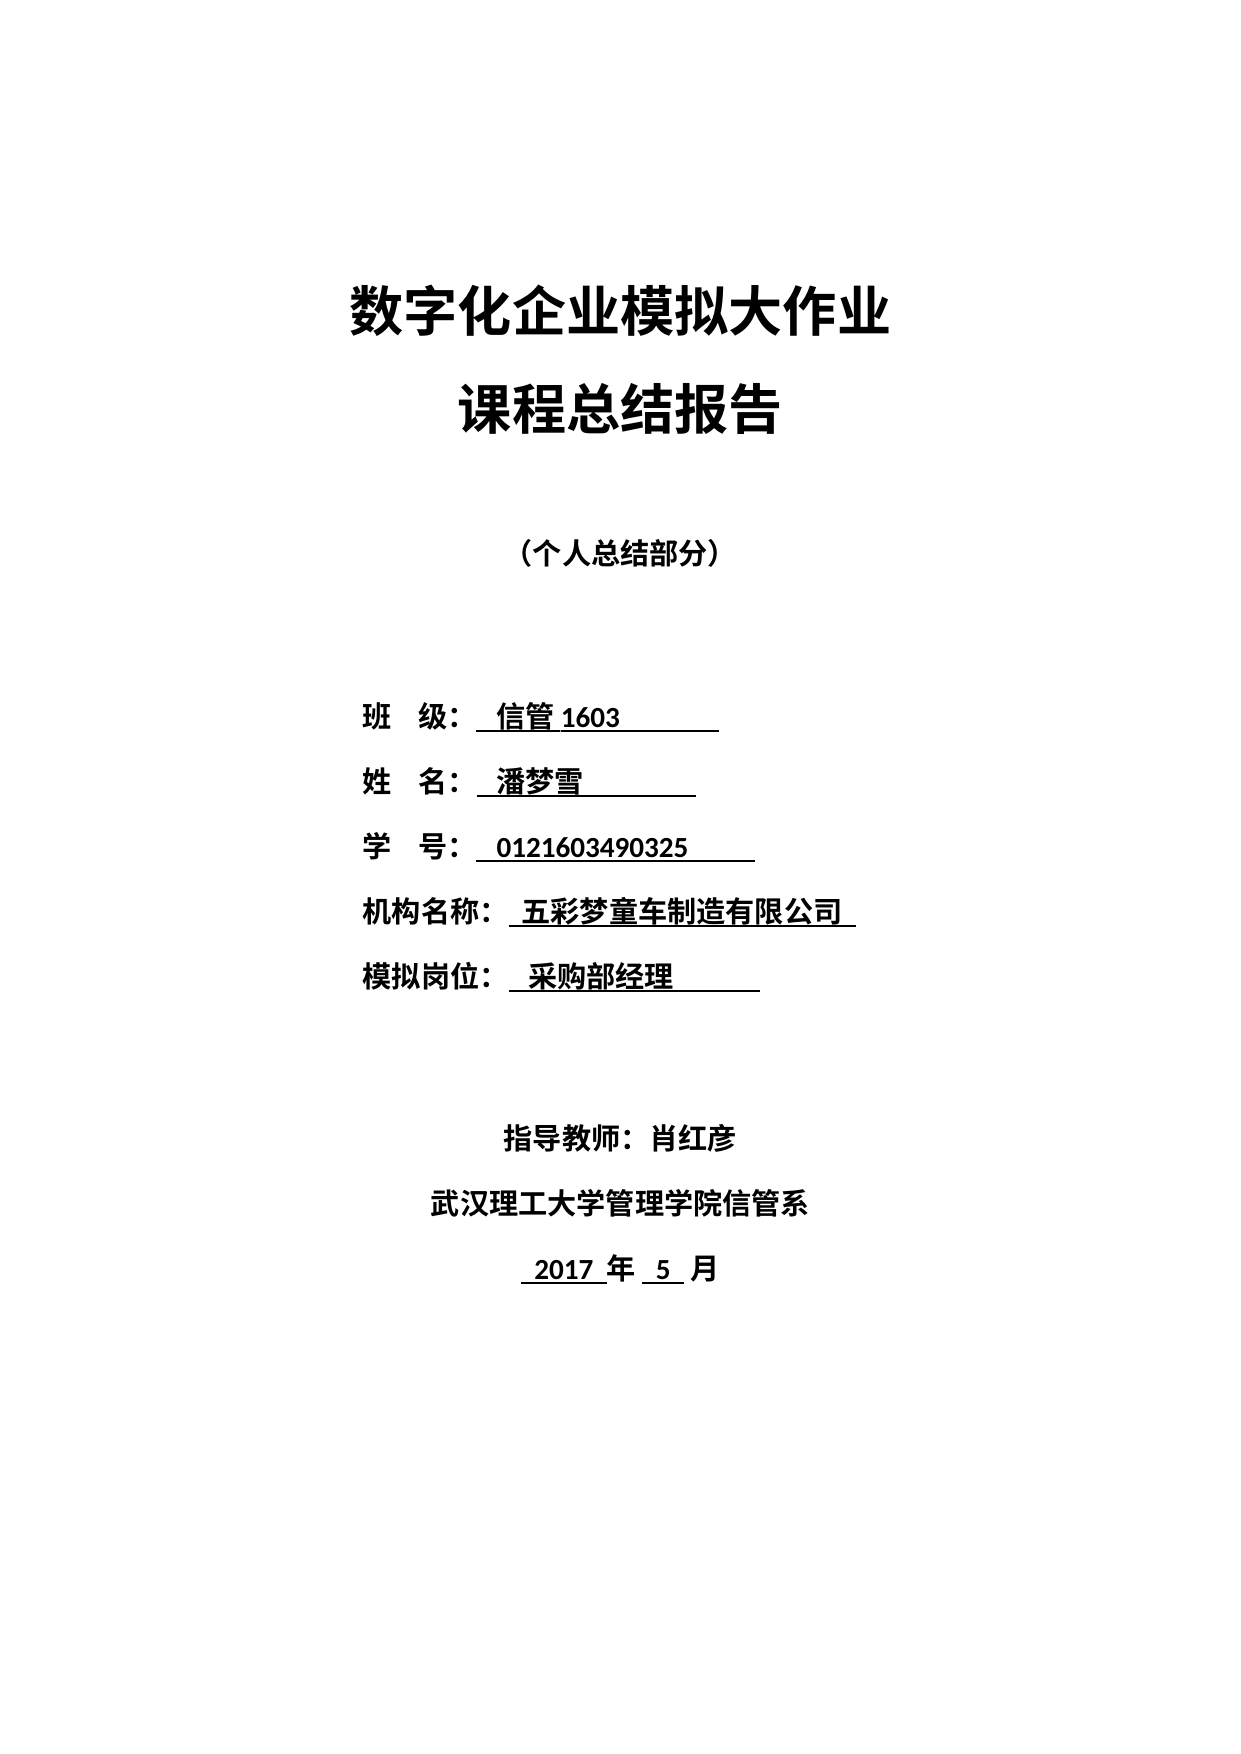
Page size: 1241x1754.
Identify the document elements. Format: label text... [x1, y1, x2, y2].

text 课程总结报告 [187, 357, 1053, 454]
text 模拟岗位： 采购部经理 [319, 942, 1053, 1007]
text 学 号： 0121603490325 [319, 812, 1053, 877]
text 班 级： 信管1603 [319, 682, 1053, 747]
text 2017 年 5 月 [187, 1234, 1053, 1299]
text 武汉理工大学管理学院信管系 [187, 1169, 1053, 1234]
text （个人总结部分） [187, 519, 1053, 584]
text 数字化企业模拟大作业 [187, 259, 1053, 357]
text 姓 名： 潘梦雪 [319, 747, 1053, 812]
text 指导教师：肖红彦 [187, 1104, 1053, 1169]
text 机构名称： 五彩梦童车制造有限公司 [319, 877, 1053, 942]
